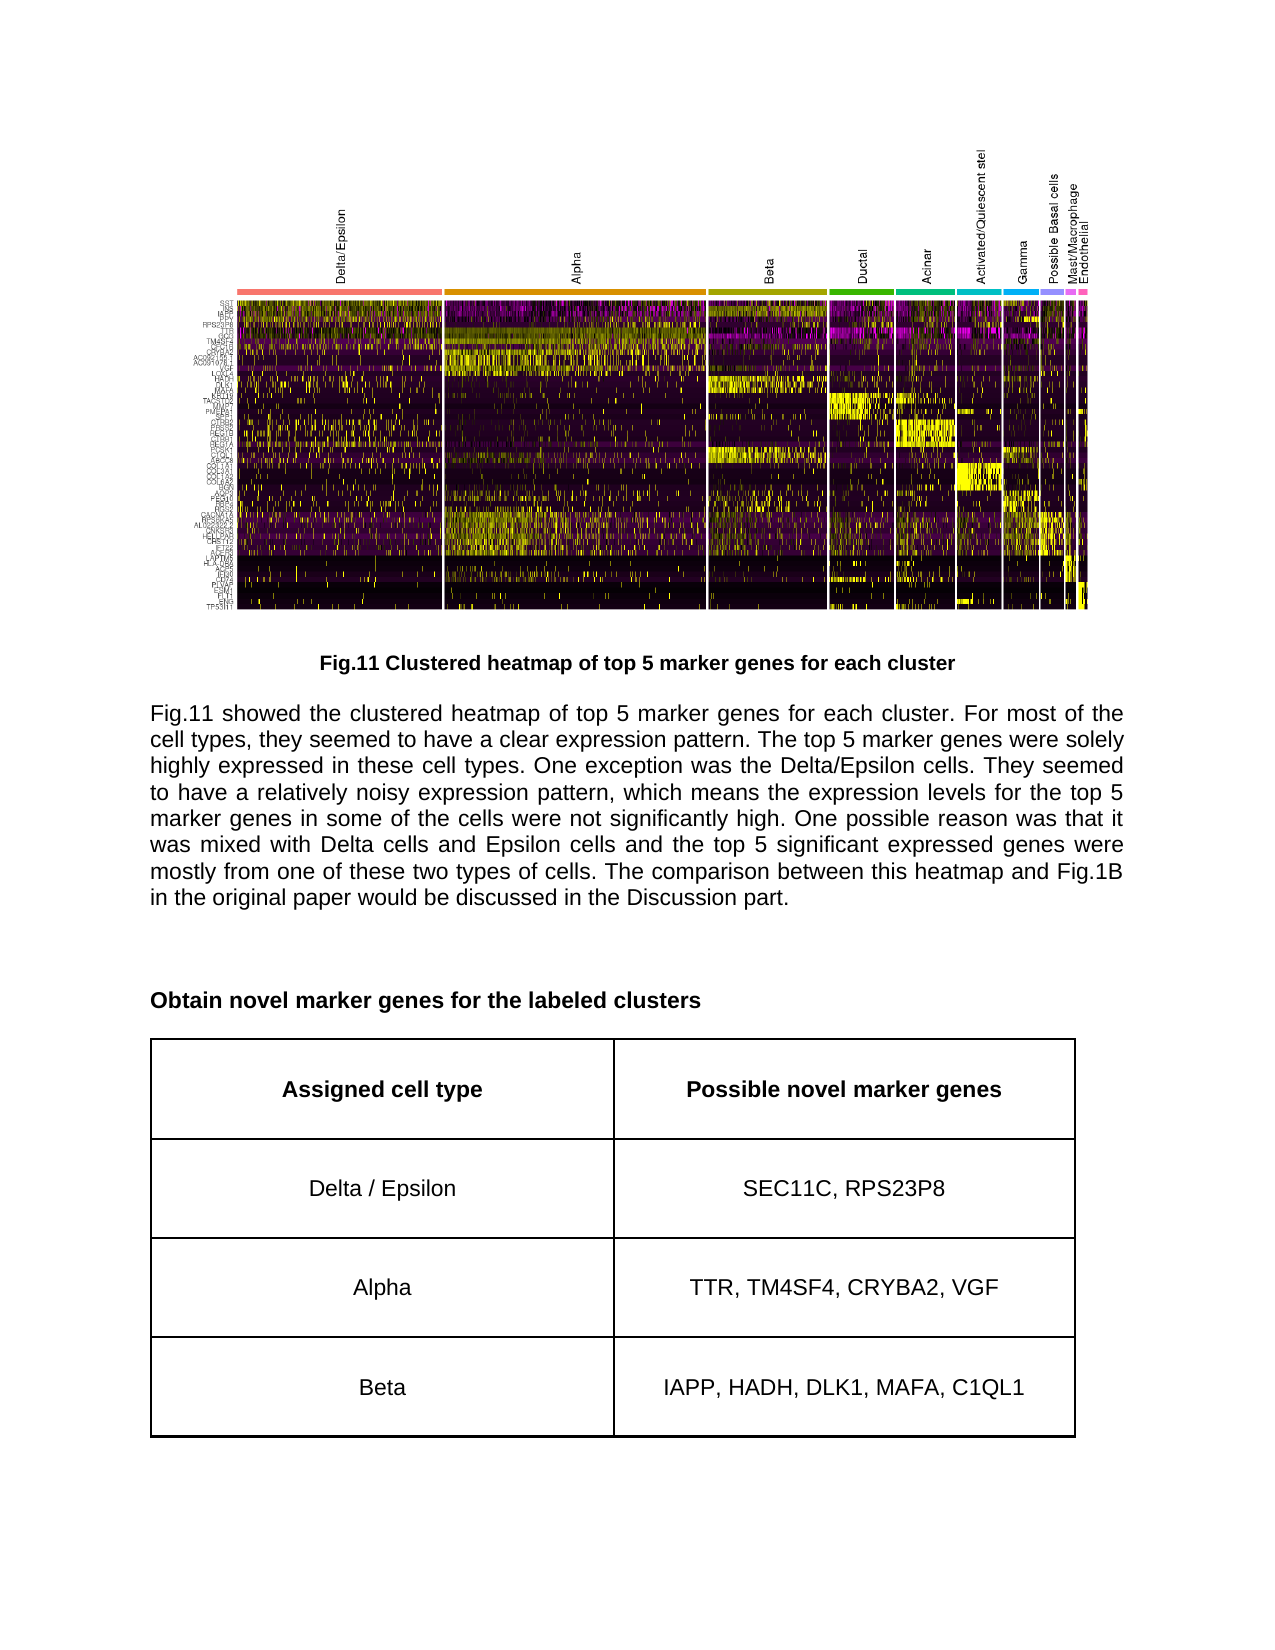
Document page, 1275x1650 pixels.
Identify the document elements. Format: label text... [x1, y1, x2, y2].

picture [184, 150, 1098, 626]
text Fig.11 Clustered heatmap of top 5 marker genes for each cluster [150, 651, 1125, 675]
text Fig.11 showed the clustered heatmap of top 5 marker genes for each cluster. For most of the cell types, they seemed to have a clear expression pattern. The top 5 marker genes were solely highly expressed in these cell types. One exception was the Delta/Epsilon cells. They seemed to have a relatively noisy expression pattern, which means the expression levels for the top 5 marker genes in some of the cells were not significantly high. One possible reason was that it was mixed with Delta cells and Epsilon cells and the top 5 significant expressed genes were mostly from one of these two types of cells. The comparison between this heatmap and Fig.1B in the original paper would be discussed in the Discussion part. [150, 700, 1125, 911]
table_cell IAPP, HADH, DLK1, MAFA, C1QL1 [615, 1338, 1074, 1435]
table_cell TTR, TM4SF4, CRYBA2, VGF [615, 1239, 1074, 1336]
table_header Possible novel marker genes [615, 1040, 1074, 1137]
text Obtain novel marker genes for the labeled clusters [150, 987, 1125, 1013]
table_cell Beta [152, 1338, 613, 1435]
table_cell SEC11C, RPS23P8 [615, 1140, 1074, 1237]
table_cell Delta / Epsilon [152, 1140, 613, 1237]
table_cell Alpha [152, 1239, 613, 1336]
table_header Assigned cell type [152, 1040, 613, 1137]
